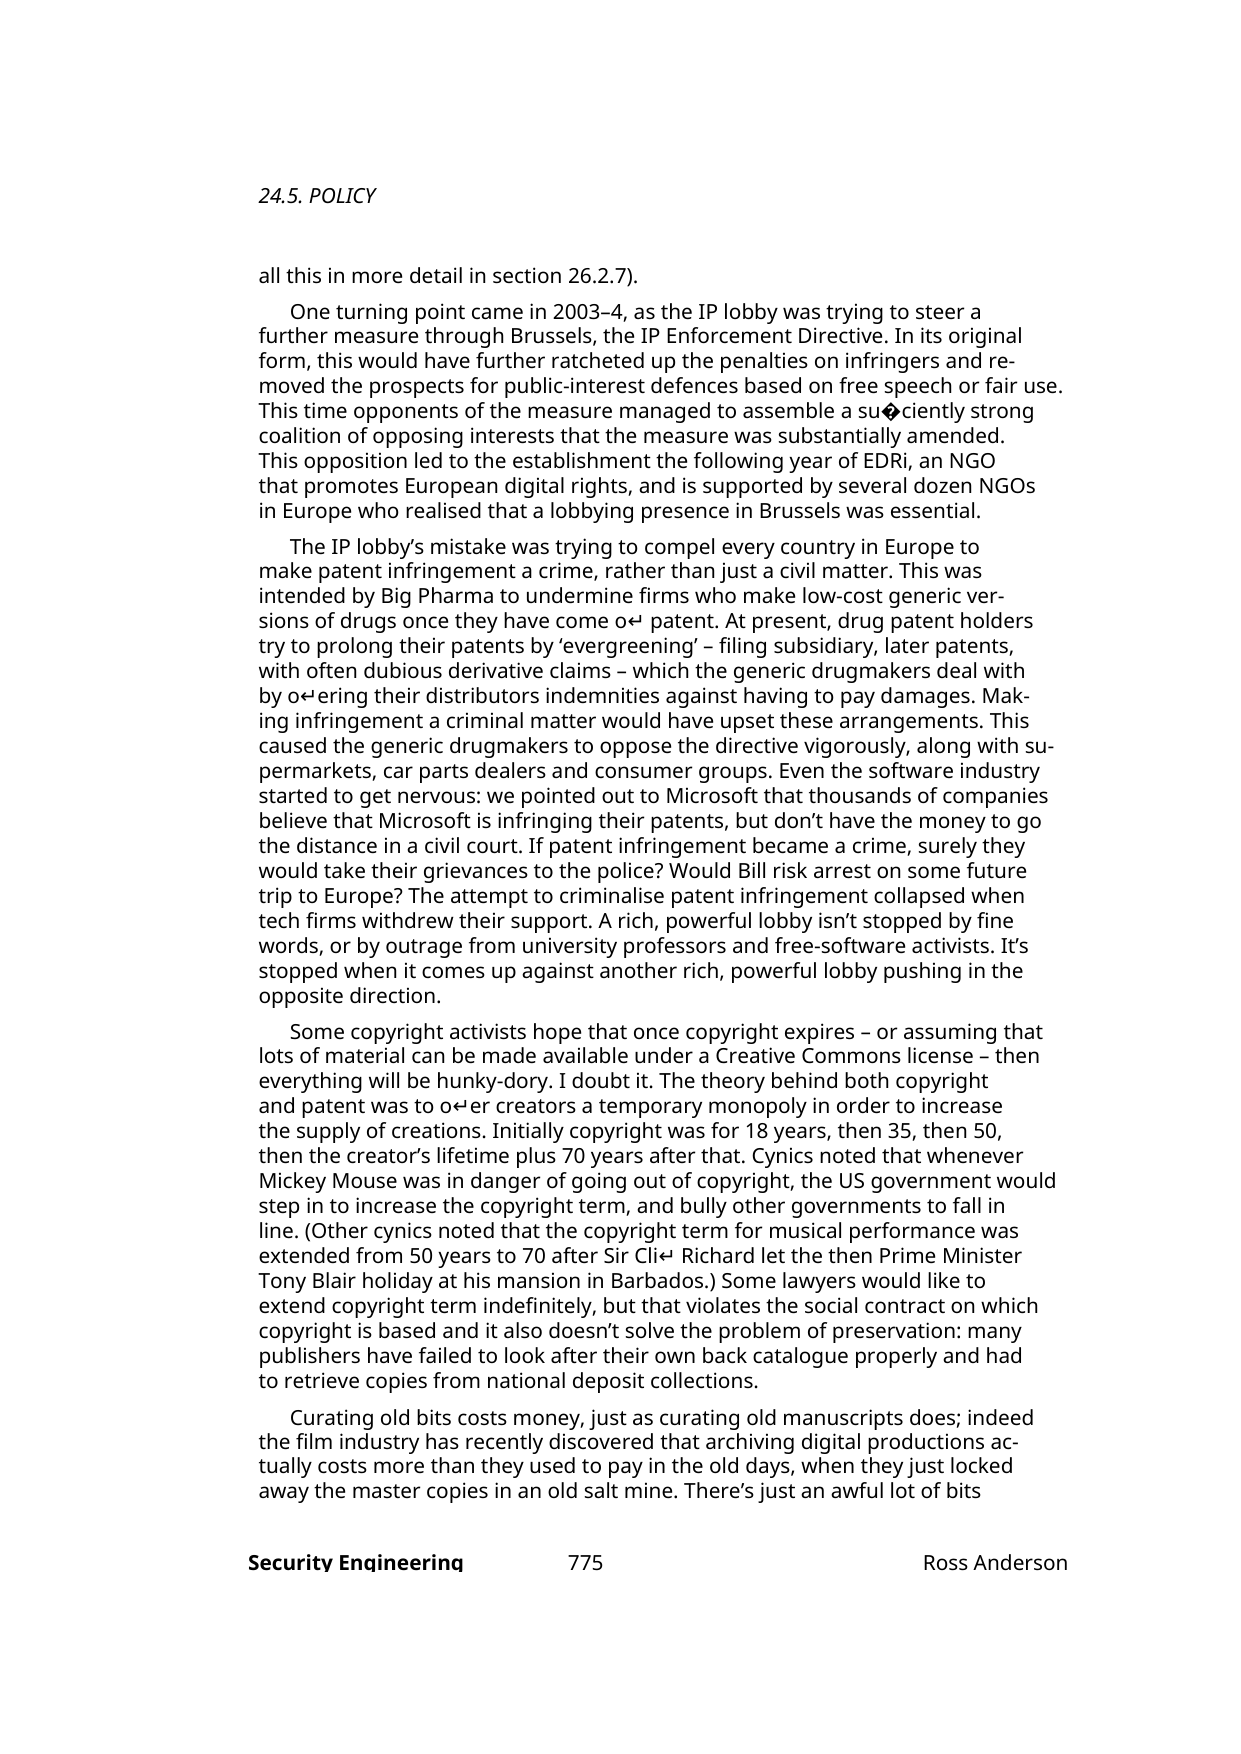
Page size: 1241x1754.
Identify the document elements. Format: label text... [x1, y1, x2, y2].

text lots of material can be made available under a Creative Commons license – then everything will be hunky-dory. I doubt it. The theory behind both copyright and patent was to o↵er creators a temporary monopoly in order to increase the supply of creations. Initially copyright was for 18 years, then 35, then 50, then the creator’s lifetime plus 70 years after that. Cynics noted that whenever Mickey Mouse was in danger of going out of copyright, the US government would step in to increase the copyright term, and bully other governments to fall in line. (Other cynics noted that the copyright term for musical performance was extended from 50 years to 70 after Sir Cli↵ Richard let the then Prime Minister Tony Blair holiday at his mansion in Barbados.) Some lawyers would like to extend copyright term indeﬁnitely, but that violates the social contract on which copyright is based and it also doesn’t solve the problem of preservation: many publishers have failed to look after their own back catalogue properly and had to retrieve copies from national deposit collections. [150, 1044, 1090, 1394]
text Some copyright activists hope that once copyright expires – or assuming that [150, 1023, 1090, 1044]
text all this in more detail in section 26.2.7). [150, 267, 1090, 288]
text One turning point came in 2003–4, as the IP lobby was trying to steer a [150, 302, 1090, 323]
text Curating old bits costs money, just as curating old manuscripts does; indeed [150, 1408, 1090, 1429]
text make patent infringement a crime, rather than just a civil matter. This was intended by Big Pharma to undermine ﬁrms who make low-cost generic ver- sions of drugs once they have come o↵ patent. At present, drug patent holders try to prolong their patents by ‘evergreening’ – ﬁling subsidiary, later patents, with often dubious derivative claims – which the generic drugmakers deal with by o↵ering their distributors indemnities against having to pay damages. Mak- ing infringement a criminal matter would have upset these arrangements. This caused the generic drugmakers to oppose the directive vigorously, along with su- permarkets, car parts dealers and consumer groups. Even the software industry started to get nervous: we pointed out to Microsoft that thousands of companies believe that Microsoft is infringing their patents, but don’t have the money to go the distance in a civil court. If patent infringement became a crime, surely they would take their grievances to the police? Would Bill risk arrest on some future trip to Europe? The attempt to criminalise patent infringement collapsed when tech ﬁrms withdrew their support. A rich, powerful lobby isn’t stopped by ﬁne words, or by outrage from university professors and free-software activists. It’s stopped when it comes up against another rich, powerful lobby pushing in the opposite direction. [150, 559, 1090, 1009]
text The IP lobby’s mistake was trying to compel every country in Europe to [150, 538, 1090, 559]
table_header 775 [507, 1529, 821, 1572]
table_header Security Engineering [194, 1529, 507, 1572]
text the ﬁlm industry has recently discovered that archiving digital productions ac- tually costs more than they used to pay in the old days, when they just locked away the master copies in an old salt mine. There’s just an awful lot of bits [150, 1429, 1090, 1504]
text further measure through Brussels, the IP Enforcement Directive. In its original form, this would have further ratcheted up the penalties on infringers and re- moved the prospects for public-interest defences based on free speech or fair use. This time opponents of the measure managed to assemble a su�ciently strong coalition of opposing interests that the measure was substantially amended. This opposition led to the establishment the following year of EDRi, an NGO that promotes European digital rights, and is supported by several dozen NGOs in Europe who realised that a lobbying presence in Brussels was essential. [150, 323, 1090, 523]
table_header Ross Anderson [821, 1529, 1134, 1572]
text 24.5. POLICY [150, 187, 1090, 208]
